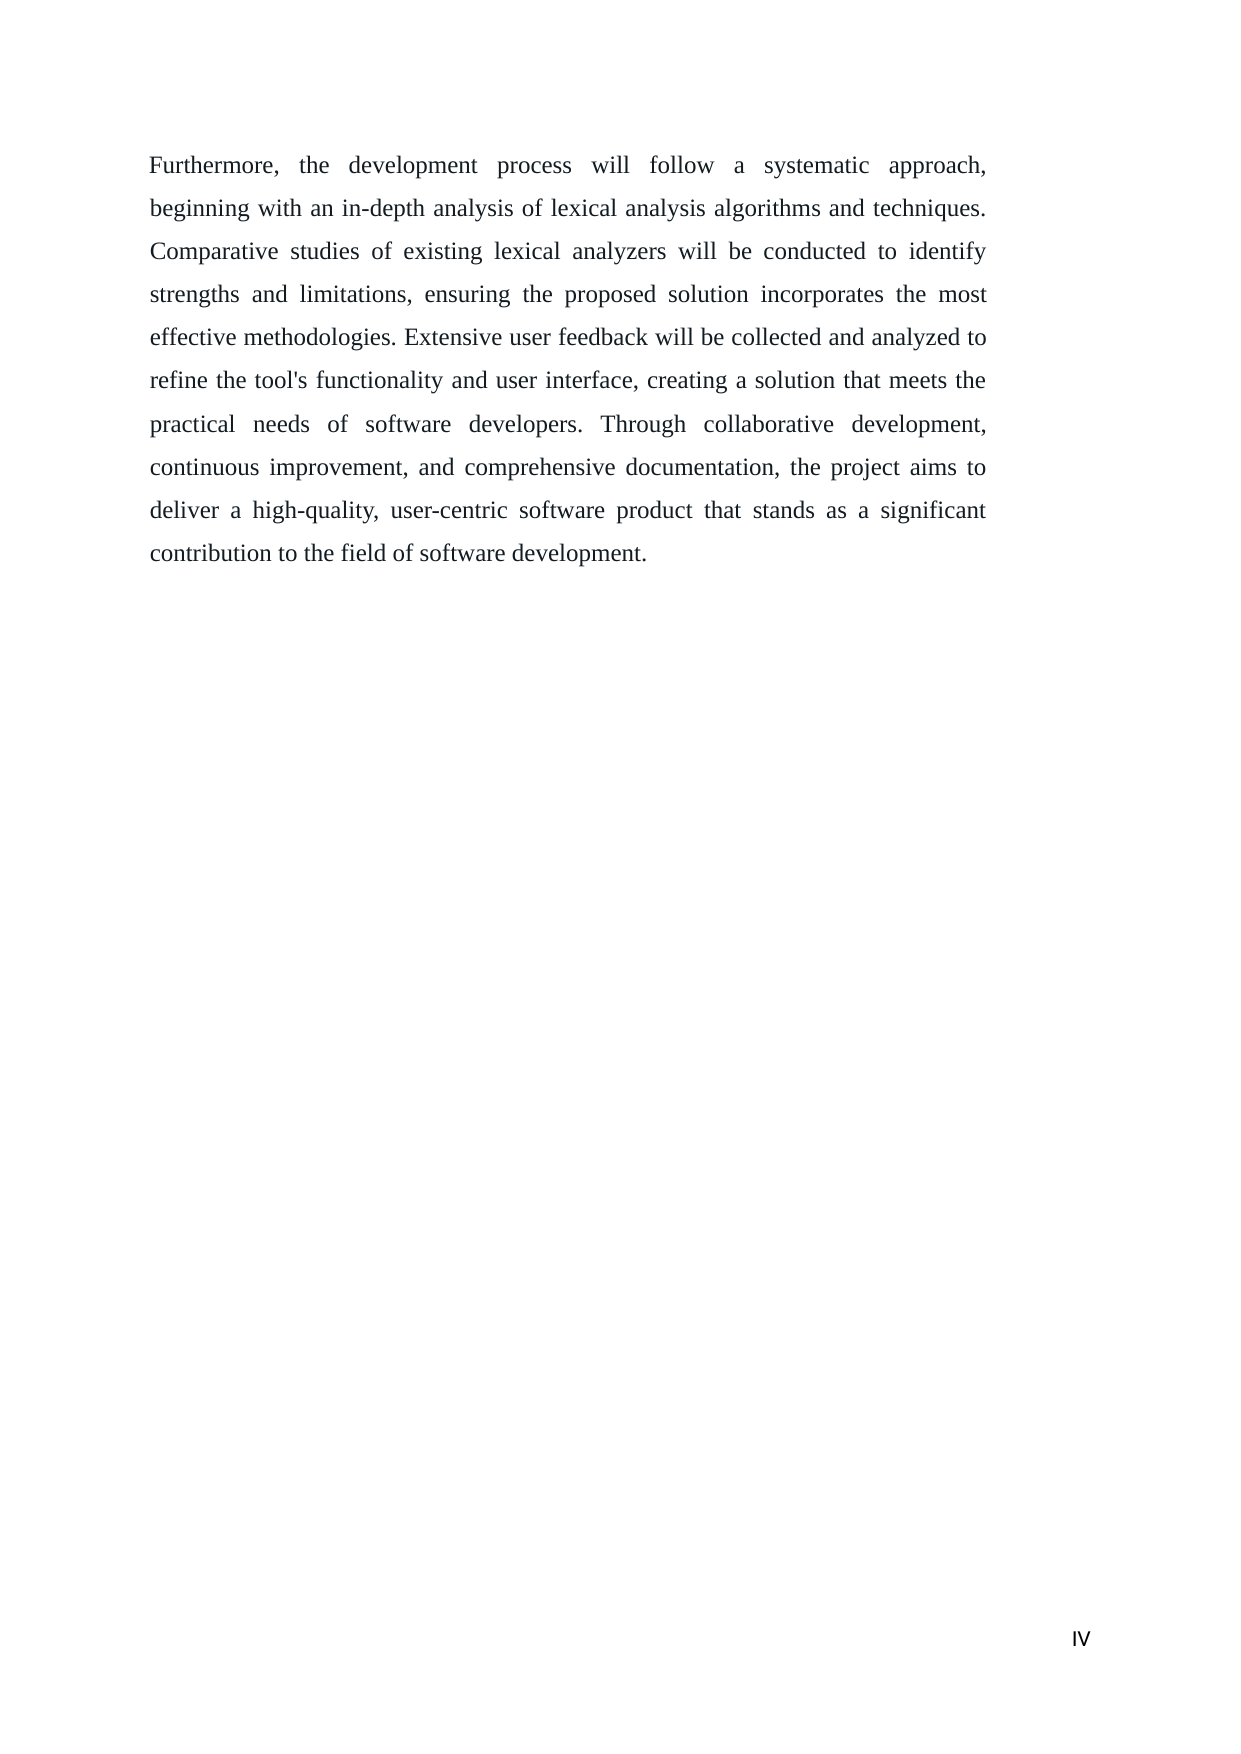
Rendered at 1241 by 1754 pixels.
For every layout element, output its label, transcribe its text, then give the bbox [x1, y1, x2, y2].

text Furthermore, the development process will follow a systematic approach, beginning with an in-depth analysis of lexical analysis algorithms and techniques. Comparative studies of existing lexical analyzers will be conducted to identify strengths and limitations, ensuring the proposed solution incorporates the most effective methodologies. Extensive user feedback will be collected and analyzed to refine the tool's functionality and user interface, creating a solution that meets the practical needs of software developers. Through collaborative development, continuous improvement, and comprehensive documentation, the project aims to deliver a high-quality, user-centric software product that stands as a significant contribution to the field of software development. [148, 150, 987, 567]
